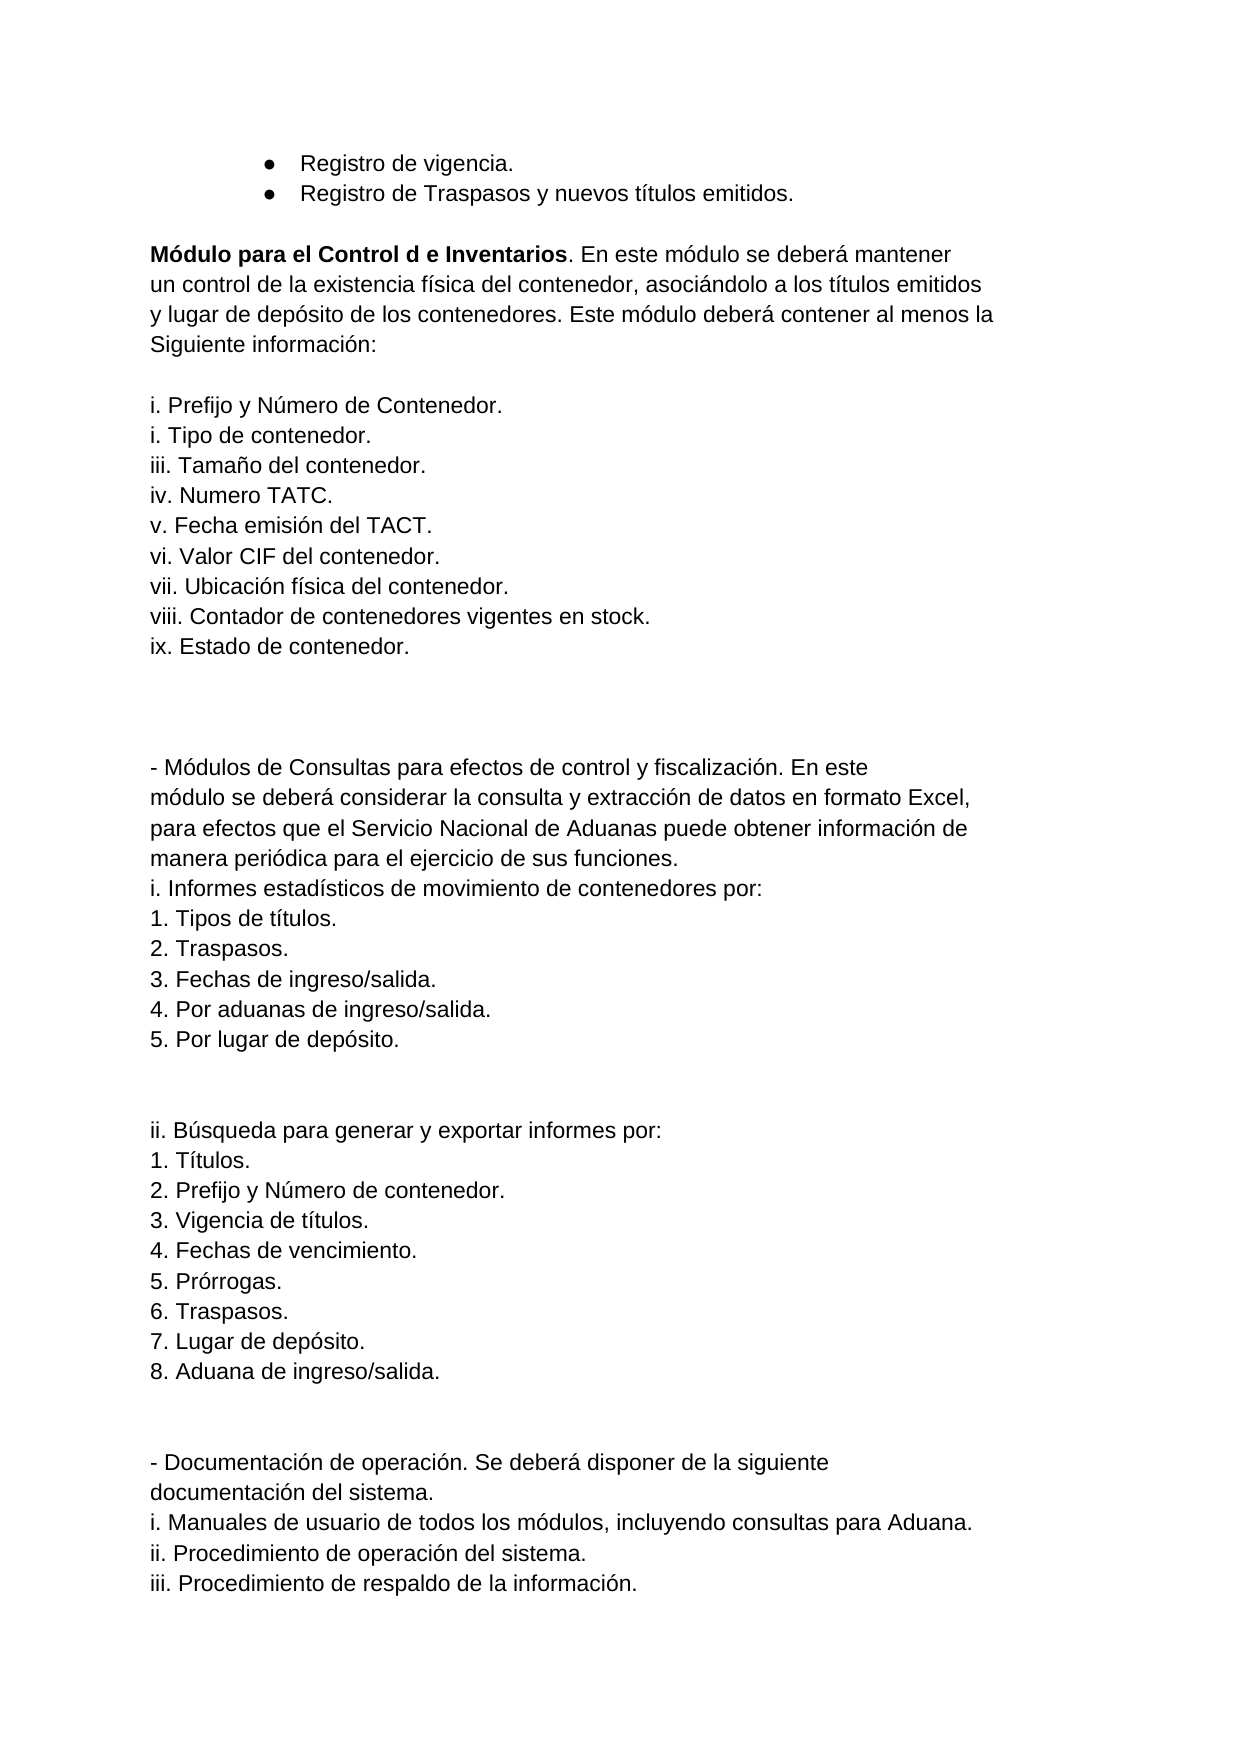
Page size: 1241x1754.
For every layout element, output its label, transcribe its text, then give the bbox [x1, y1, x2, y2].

text para efectos que el Servicio Nacional de Aduanas puede obtener información de [150, 814, 1090, 841]
text módulo se deberá considerar la consulta y extracción de datos en formato Excel, [150, 784, 1090, 811]
text i. Manuales de usuario de todos los módulos, incluyendo consultas para Aduana. [150, 1509, 1090, 1536]
text vii. Ubicación física del contenedor. [150, 573, 1090, 599]
text 7. Lugar de depósito. [150, 1328, 1090, 1354]
text - Módulos de Consultas para efectos de control y fiscalización. En este [150, 754, 1090, 781]
text i. Tipo de contenedor. [150, 422, 1090, 448]
text manera periódica para el ejercicio de sus funciones. [150, 845, 1090, 871]
text vi. Valor CIF del contenedor. [150, 543, 1090, 569]
text 8. Aduana de ingreso/salida. [150, 1358, 1090, 1385]
text 5. Prórrogas. [150, 1268, 1090, 1294]
text iii. Tamaño del contenedor. [150, 452, 1090, 478]
text viii. Contador de contenedores vigentes en stock. [150, 603, 1090, 629]
text i. Informes estadísticos de movimiento de contenedores por: [150, 875, 1090, 901]
text 2. Traspasos. [150, 935, 1090, 962]
text 4. Fechas de vencimiento. [150, 1237, 1090, 1264]
text 2. Prefijo y Número de contenedor. [150, 1177, 1090, 1203]
text 1. Títulos. [150, 1147, 1090, 1173]
text y lugar de depósito de los contenedores. Este módulo deberá contener al menos la [150, 301, 1090, 327]
list Registro de vigencia. [262, 150, 1090, 176]
text documentación del sistema. [150, 1479, 1090, 1506]
text iii. Procedimiento de respaldo de la información. [150, 1570, 1090, 1596]
text ii. Procedimiento de operación del sistema. [150, 1539, 1090, 1566]
text v. Fecha emisión del TACT. [150, 512, 1090, 539]
text ii. Búsqueda para generar y exportar informes por: [150, 1117, 1090, 1143]
text Siguiente información: [150, 331, 1090, 358]
text i. Prefijo y Número de Contenedor. [150, 392, 1090, 418]
text 3. Vigencia de títulos. [150, 1207, 1090, 1234]
list Registro de Traspasos y nuevos títulos emitidos. [262, 180, 1090, 207]
text - Documentación de operación. Se deberá disponer de la siguiente [150, 1449, 1090, 1475]
text 4. Por aduanas de ingreso/salida. [150, 996, 1090, 1022]
text 6. Traspasos. [150, 1298, 1090, 1324]
text un control de la existencia física del contenedor, asociándolo a los títulos emitidos [150, 271, 1090, 297]
text iv. Numero TATC. [150, 482, 1090, 509]
text 3. Fechas de ingreso/salida. [150, 966, 1090, 992]
text 1. Tipos de títulos. [150, 905, 1090, 932]
text 5. Por lugar de depósito. [150, 1026, 1090, 1052]
text ix. Estado de contenedor. [150, 633, 1090, 660]
text Módulo para el Control d e Inventarios. En este módulo se deberá mantener [150, 241, 1090, 267]
